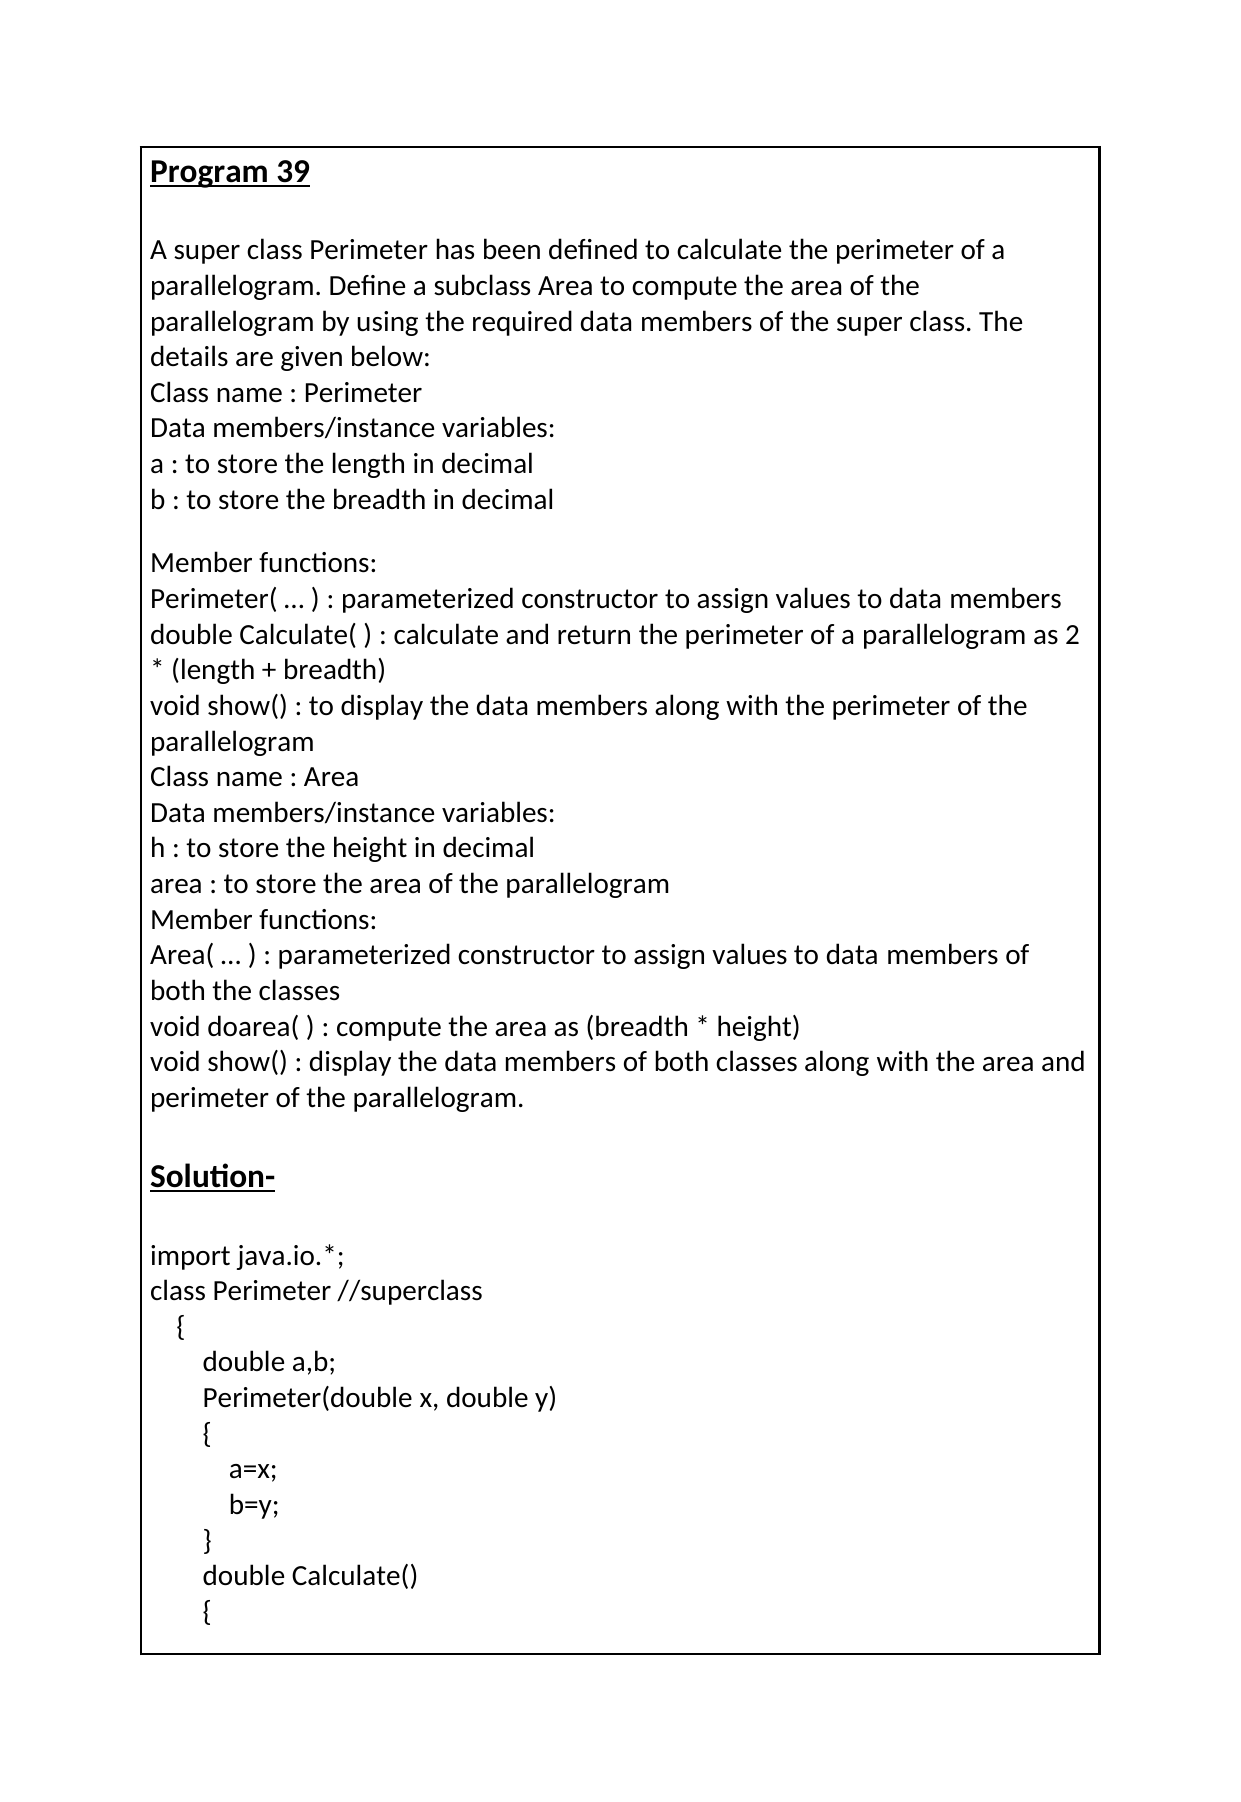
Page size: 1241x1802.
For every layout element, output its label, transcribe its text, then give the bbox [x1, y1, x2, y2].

text Class name : Area [150, 758, 1090, 794]
text Member functions: Area( … ) : parameterized constructor to assign values to data members of both the classes void doarea( ) : compute the area as (breadth * height) void show() : display the data members of both classes along with the area and perimeter of the parallelogram. [150, 901, 1090, 1114]
text Class name : Perimeter [150, 374, 1090, 409]
text Program 39 [150, 150, 1090, 191]
text Solution- [150, 1155, 1090, 1196]
text Data members/instance variables: a : to store the length in decimal b : to store the breadth in decimal [150, 409, 1090, 544]
text Member functions: Perimeter( … ) : parameterized constructor to assign values to data members double Calculate( ) : calculate and return the perimeter of a parallelogram as 2 * (length + breadth) void show() : to display the data members along with the perimeter of the parallelogram [150, 544, 1090, 758]
text double a,b; [150, 1343, 1090, 1379]
text class Perimeter //superclass [150, 1272, 1090, 1308]
text { [150, 1415, 1090, 1450]
text { [150, 1308, 1090, 1343]
text Data members/instance variables: h : to store the height in decimal area : to store the area of the parallelogram [150, 794, 1090, 901]
text a=x; [150, 1450, 1090, 1486]
text } [150, 1522, 1090, 1557]
text import java.io.*; [150, 1237, 1090, 1272]
text b=y; [150, 1486, 1090, 1522]
text double Calculate() [150, 1557, 1090, 1593]
text A super class Perimeter has been defined to calculate the perimeter of a parallelogram. Define a subclass Area to compute the area of the parallelogram by using the required data members of the super class. The details are given below: [150, 231, 1090, 374]
text Perimeter(double x, double y) [150, 1379, 1090, 1415]
text { [150, 1593, 1090, 1628]
